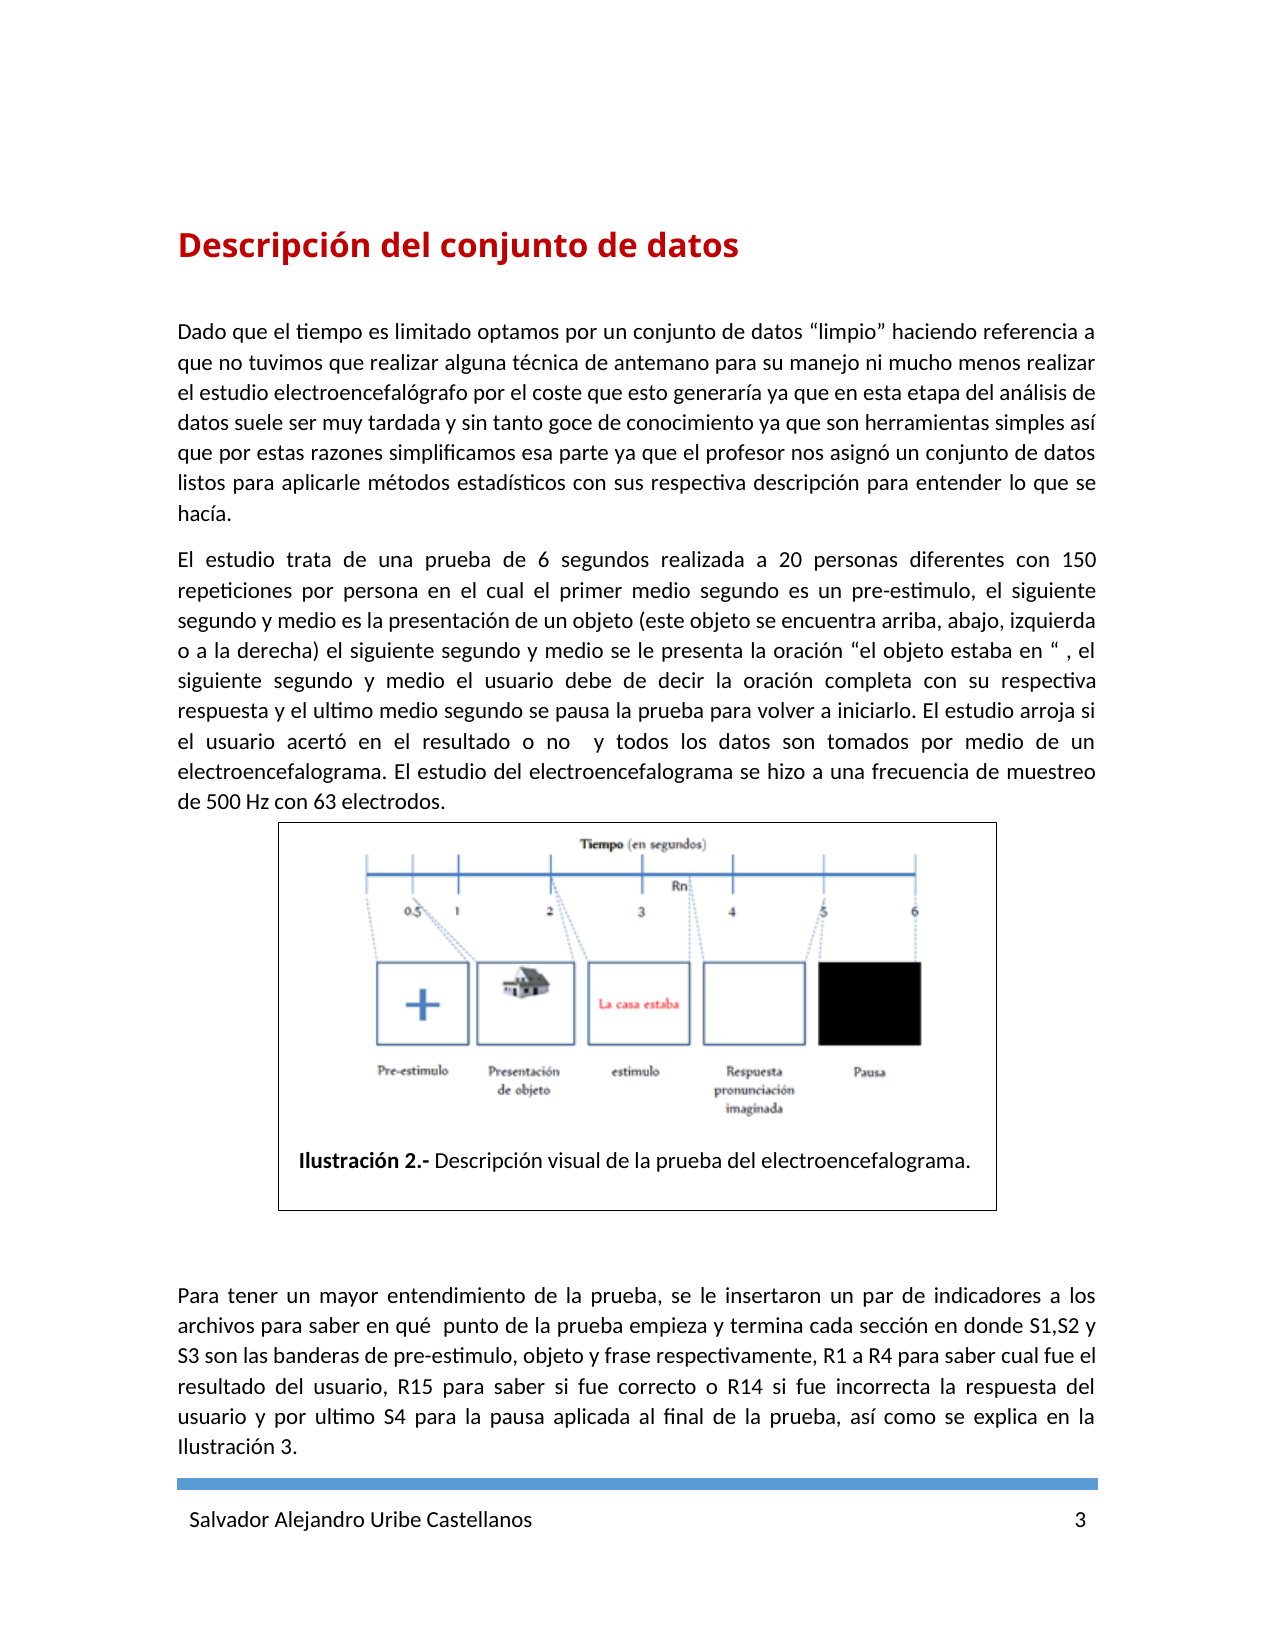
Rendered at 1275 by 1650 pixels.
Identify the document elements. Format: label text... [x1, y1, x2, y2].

text El estudio trata de una prueba de 6 segundos realizada a 20 personas diferentes con 150 repeticiones por persona en el cual el primer medio segundo es un pre-estimulo, el siguiente segundo y medio es la presentación de un objeto (este objeto se encuentra arriba, abajo, izquierda o a la derecha) el siguiente segundo y medio se le presenta la oración “el objeto estaba en “ , el siguiente segundo y medio el usuario debe de decir la oración completa con su respectiva respuesta y el ultimo medio segundo se pausa la prueba para volver a iniciarlo. El estudio arroja si el usuario acertó en el resultado o no y todos los datos son tomados por medio de un electroencefalograma. El estudio del electroencefalograma se hizo a una frecuencia de muestreo de 500 Hz con 63 electrodos. [177, 546, 1098, 815]
text Dado que el tiempo es limitado optamos por un conjunto de datos “limpio” haciendo referencia a que no tuvimos que realizar alguna técnica de antemano para su manejo ni mucho menos realizar el estudio electroencefalógrafo por el coste que esto generaría ya que en esta etapa del análisis de datos suele ser muy tardada y sin tanto goce de conocimiento ya que son herramientas simples así que por estas razones simplificamos esa parte ya que el profesor nos asignó un conjunto de datos listos para aplicarle métodos estadísticos con sus respectiva descripción para entender lo que se hacía. [177, 317, 1098, 527]
subtitle Descripción del conjunto de datos [177, 222, 1098, 267]
